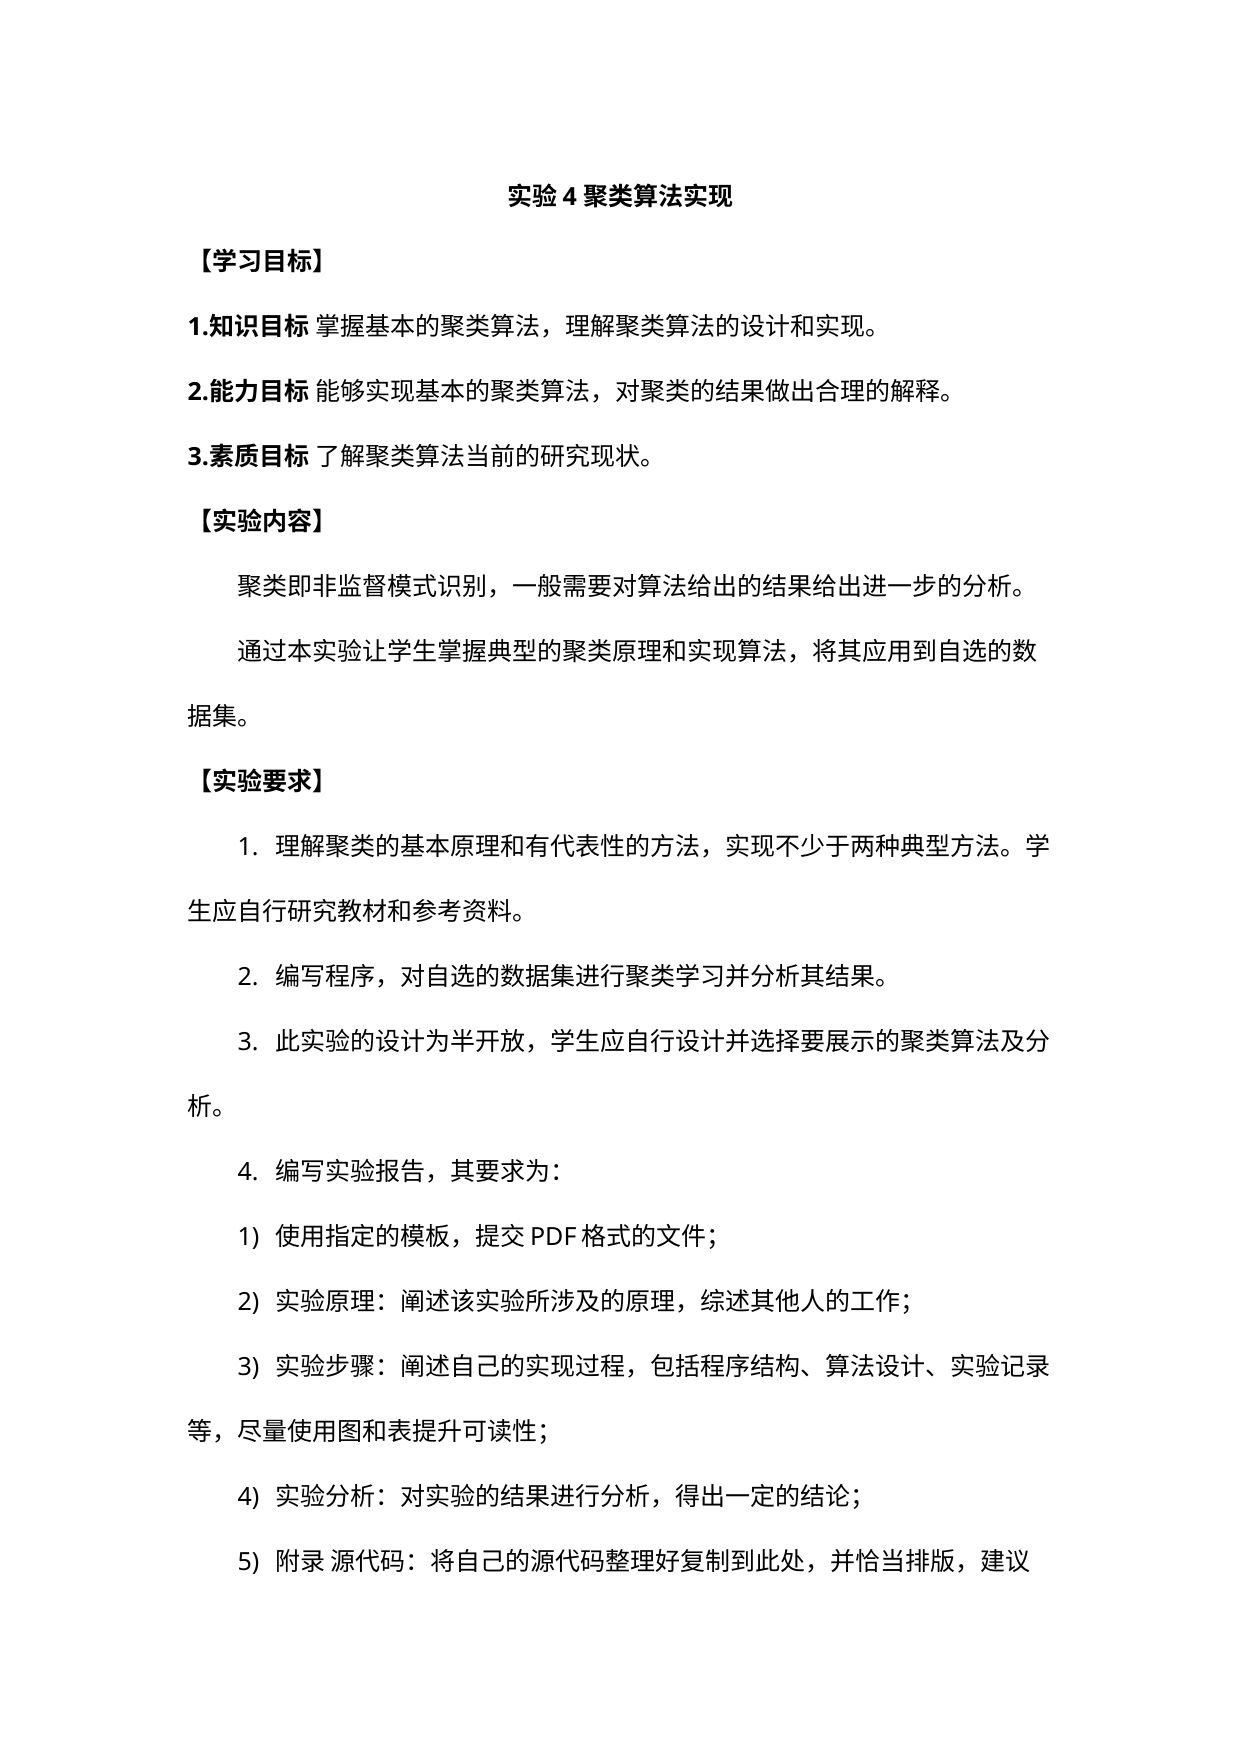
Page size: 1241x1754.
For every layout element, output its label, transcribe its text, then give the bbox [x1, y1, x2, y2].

text 3. 此实验的设计为半开放，学生应自行设计并选择要展示的聚类算法及分析。 [187, 1007, 1053, 1137]
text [187, 1527, 1053, 1592]
text 4. 编写实验报告，其要求为： [187, 1137, 1053, 1202]
text 1. 理解聚类的基本原理和有代表性的方法，实现不少于两种典型方法。学生应自行研究教材和参考资料。 [187, 812, 1053, 942]
text 1.知识目标 掌握基本的聚类算法，理解聚类算法的设计和实现。 [187, 292, 1053, 357]
text 3.素质目标 了解聚类算法当前的研究现状。 [187, 422, 1053, 487]
text 实验4 聚类算法实现 [187, 162, 1053, 227]
text 2) 实验原理：阐述该实验所涉及的原理，综述其他人的工作； [187, 1267, 1053, 1332]
text 【学习目标】 [187, 227, 1053, 292]
text 聚类即非监督模式识别，一般需要对算法给出的结果给出进一步的分析。 [187, 552, 1053, 617]
text 3) 实验步骤：阐述自己的实现过程，包括程序结构、算法设计、实验记录等，尽量使用图和表提升可读性； [187, 1332, 1053, 1462]
text 2. 编写程序，对自选的数据集进行聚类学习并分析其结果。 [187, 942, 1053, 1007]
text 【实验要求】 [187, 747, 1053, 812]
text 1) 使用指定的模板，提交PDF格式的文件； [187, 1202, 1053, 1267]
text 【实验内容】 [187, 487, 1053, 552]
text 通过本实验让学生掌握典型的聚类原理和实现算法，将其应用到自选的数据集。 [187, 617, 1053, 747]
text 4) 实验分析：对实验的结果进行分析，得出一定的结论； [187, 1462, 1053, 1527]
text 2.能力目标 能够实现基本的聚类算法，对聚类的结果做出合理的解释。 [187, 357, 1053, 422]
